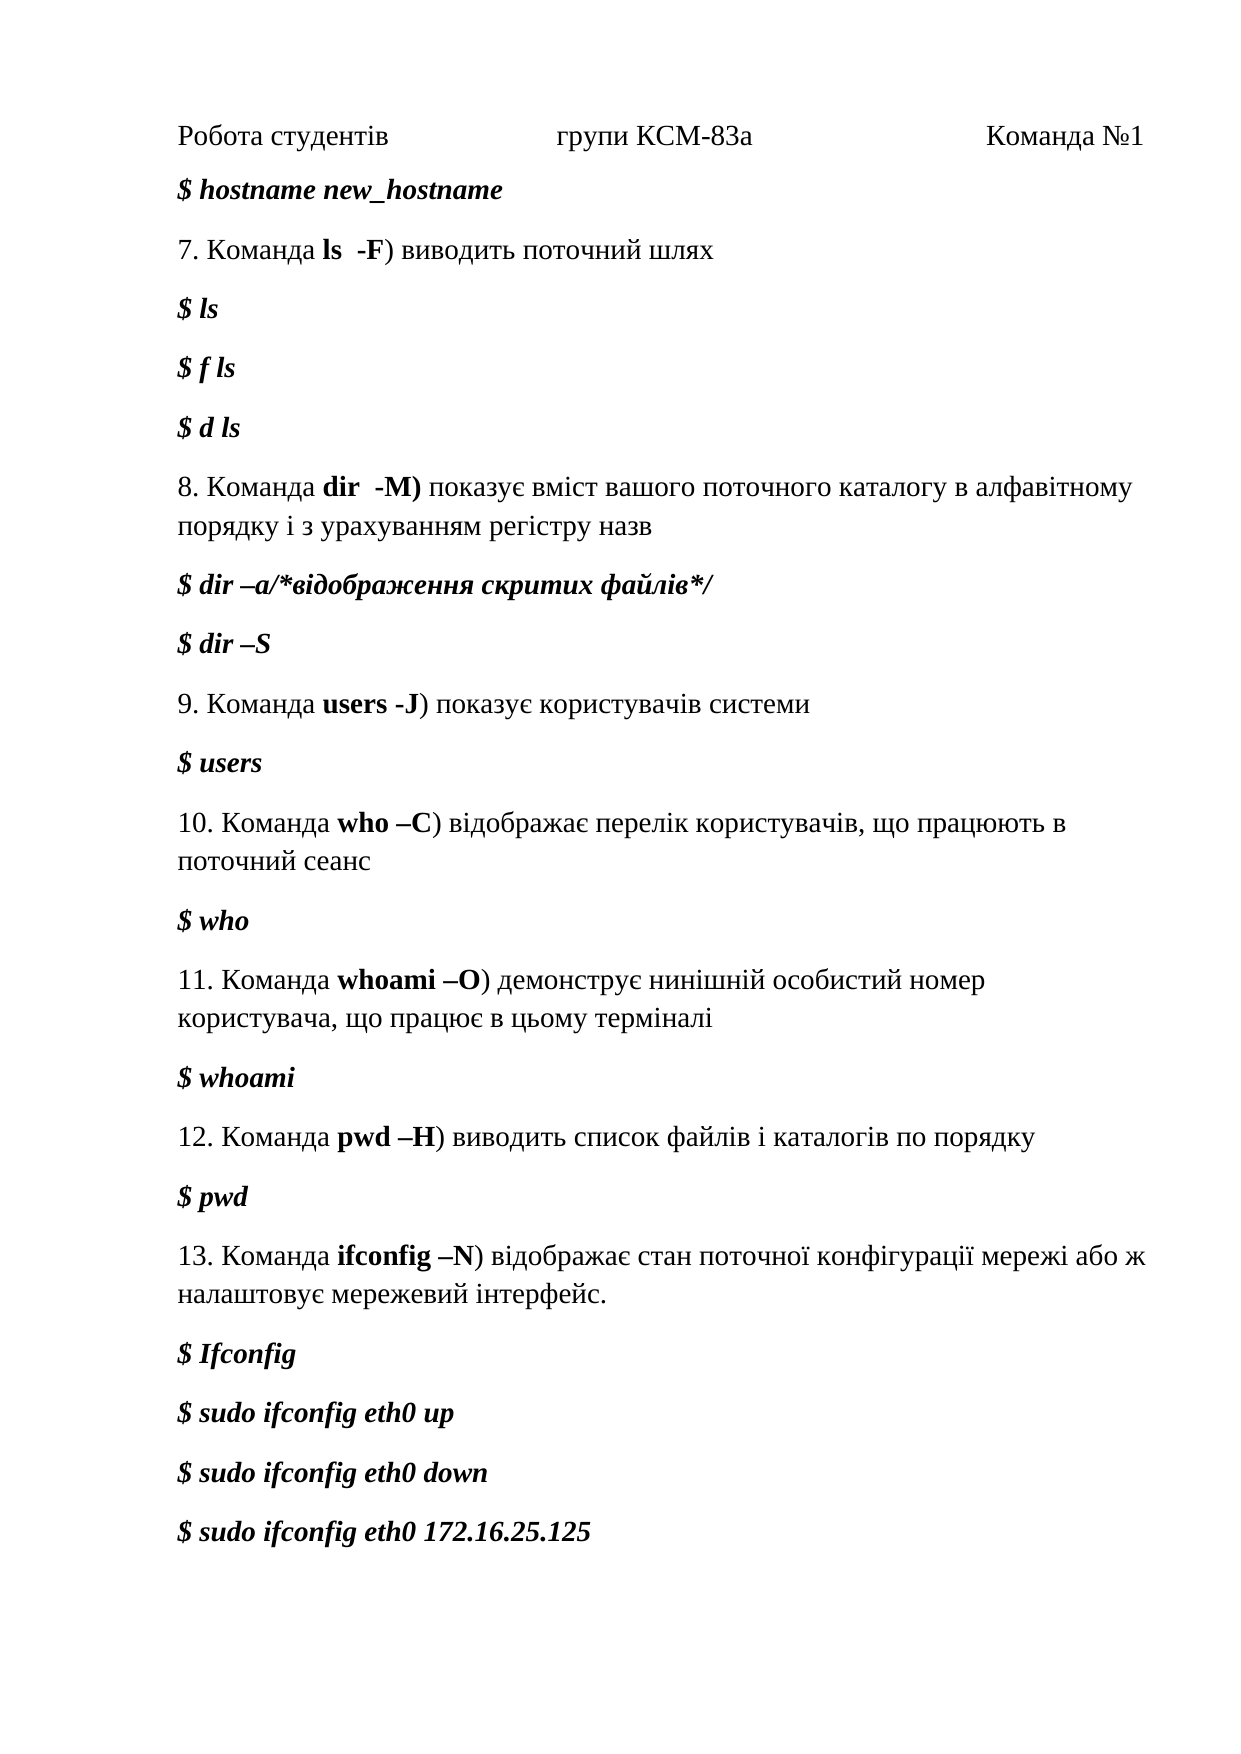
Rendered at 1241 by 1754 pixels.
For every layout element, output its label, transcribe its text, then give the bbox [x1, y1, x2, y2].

text 8. Команда dir -M) показує вміст вашого поточного каталогу в алфавітному порядку і з урахуванням регістру назв [177, 469, 1152, 541]
text 13. Команда ifconfig –N) відображає стан поточної конфігурації мережі або ж налаштовує мережевий інтерфейс. [177, 1238, 1152, 1310]
text $ users [177, 745, 1152, 779]
text $ d ls [177, 410, 1152, 443]
text $ f ls [177, 351, 1152, 384]
text $ whoami [177, 1060, 1152, 1093]
text $ dir –a/*відображення скритих файлів*/ [177, 567, 1152, 601]
text $ dir –S [177, 627, 1152, 660]
text $ sudo ifconfig eth0 172.16.25.125 [177, 1514, 1152, 1548]
text $ sudo ifconfig eth0 up [177, 1395, 1152, 1429]
text $ pwd [177, 1179, 1152, 1212]
text Робота студентів групи КСМ-83а Команда №1 [177, 118, 1152, 152]
text $ hostname new_hostname [177, 172, 1152, 206]
text 11. Команда whoami –O) демонструє нинішній особистий номер користувача, що працює в цьому терміналі [177, 962, 1152, 1034]
text $ sudo ifconfig eth0 down [177, 1455, 1152, 1488]
text $ ls [177, 291, 1152, 325]
text 7. Команда ls -F) виводить поточний шлях [177, 232, 1152, 265]
text 10. Команда who –C) відображає перелік користувачів, що працюють в поточний сеанс [177, 805, 1152, 877]
text 12. Команда pwd –H) виводить список файлів і каталогів по порядку [177, 1119, 1152, 1153]
text $ Ifconfig [177, 1336, 1152, 1369]
text 9. Команда users -J) показує користувачів системи [177, 686, 1152, 719]
text $ who [177, 903, 1152, 936]
